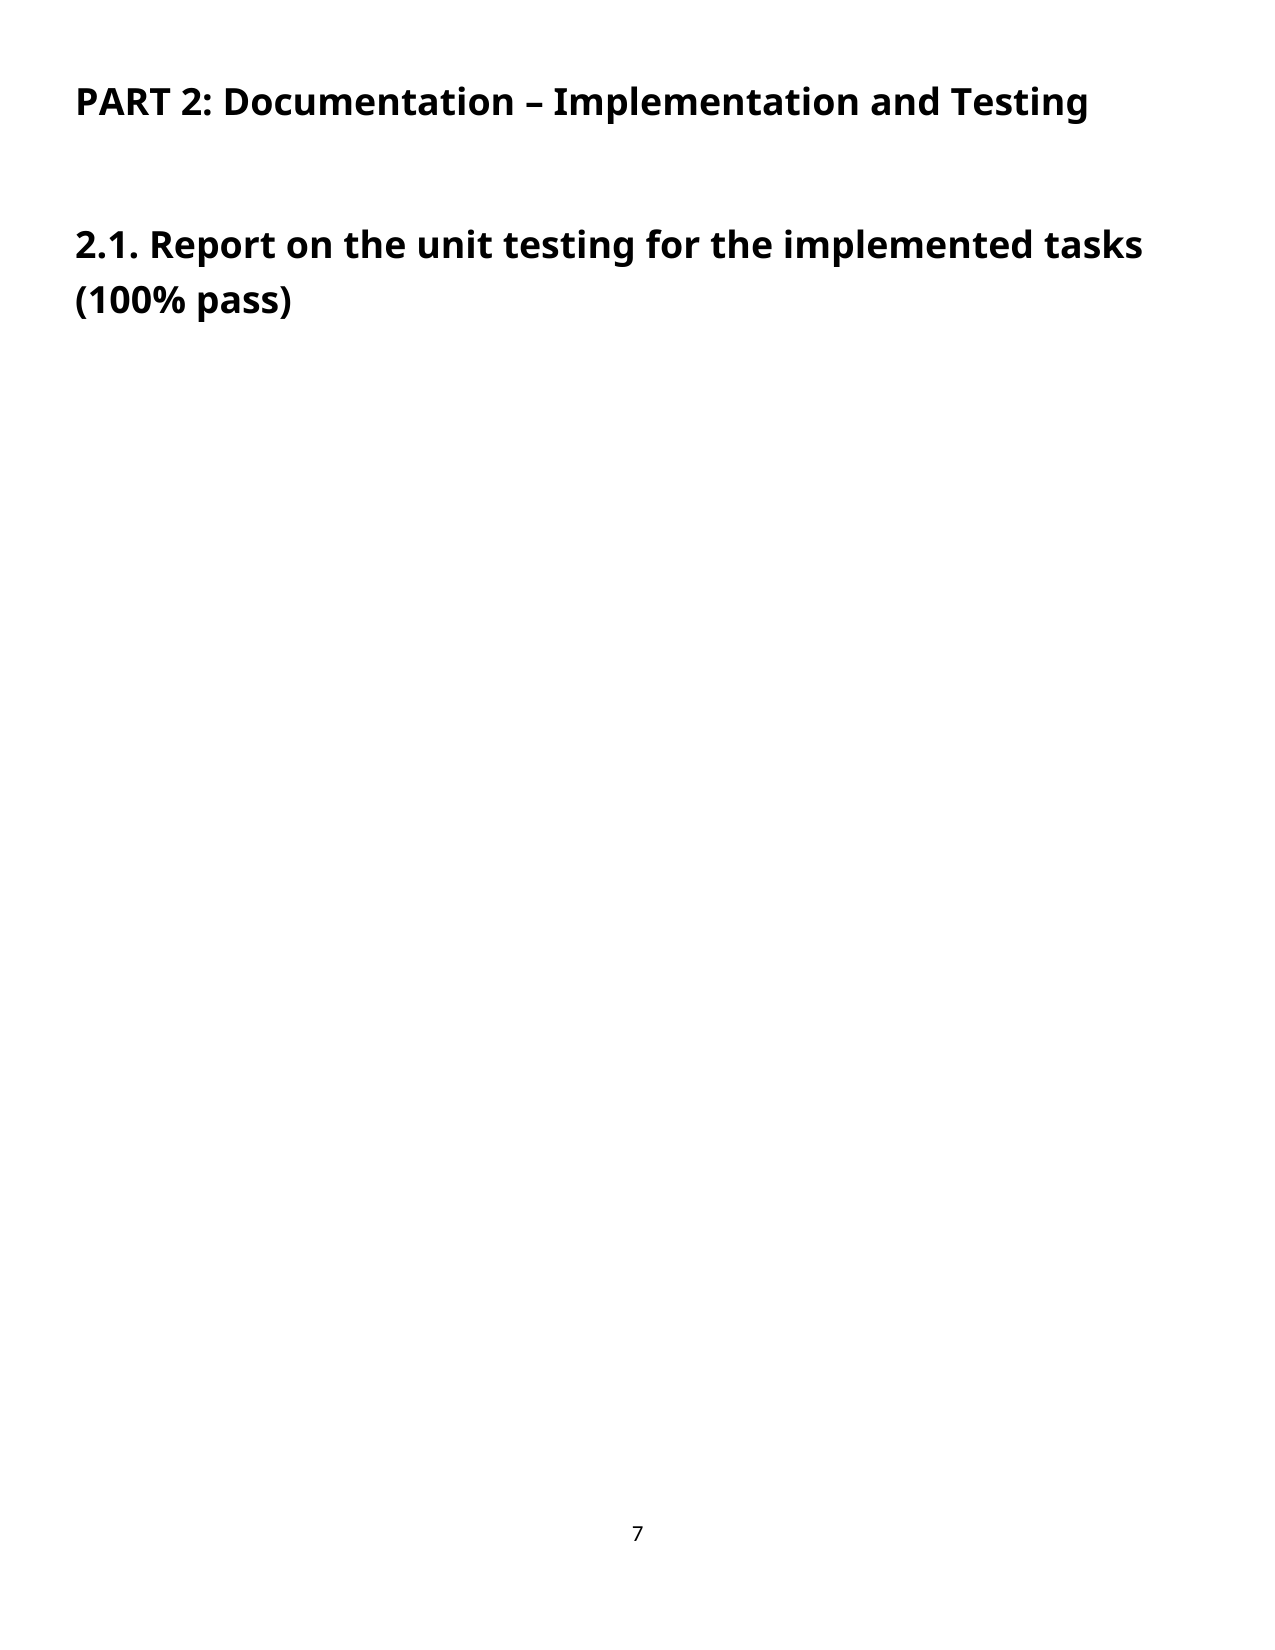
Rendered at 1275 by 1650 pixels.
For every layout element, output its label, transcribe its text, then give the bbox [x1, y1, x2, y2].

text 2.1. Report on the unit testing for the implemented tasks (100% pass) [75, 218, 1200, 325]
text PART 2: Documentation – Implementation and Testing [75, 75, 1200, 126]
